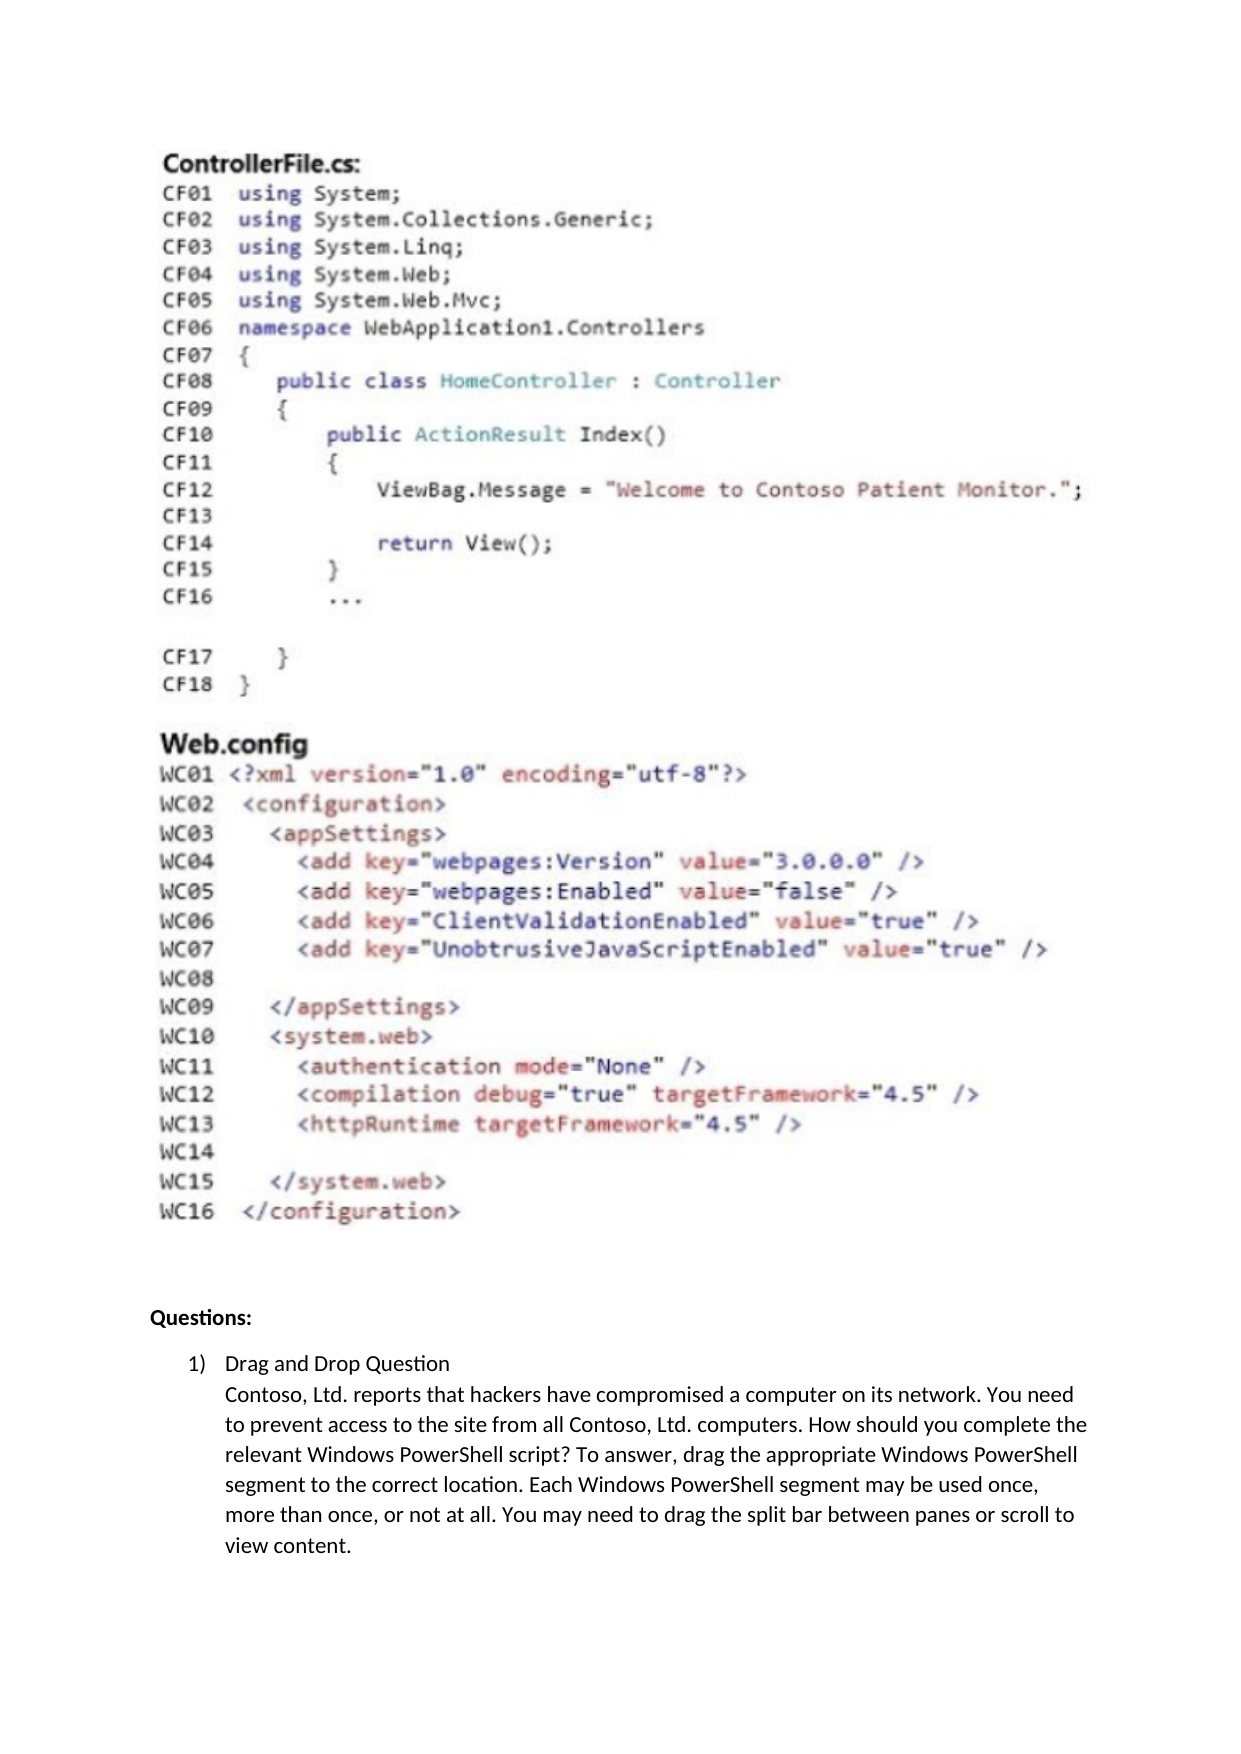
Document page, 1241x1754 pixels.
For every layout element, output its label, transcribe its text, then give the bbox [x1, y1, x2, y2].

list Contoso, Ltd. reports that hackers have compromised a computer on its network. You need to prevent access to the site from all Contoso, Ltd. computers. How should you complete the relevant Windows PowerShell script? To answer, drag the appropriate Windows PowerShell segment to the correct location. Each Windows PowerShell segment may be used once, more than once, or not at all. You may need to drag the split bar between panes or scroll to view content. [225, 1380, 1090, 1559]
picture [150, 722, 1071, 1237]
picture [150, 150, 1091, 704]
text Questions: [150, 1303, 1090, 1331]
list Drag and Drop Question [187, 1349, 1090, 1378]
